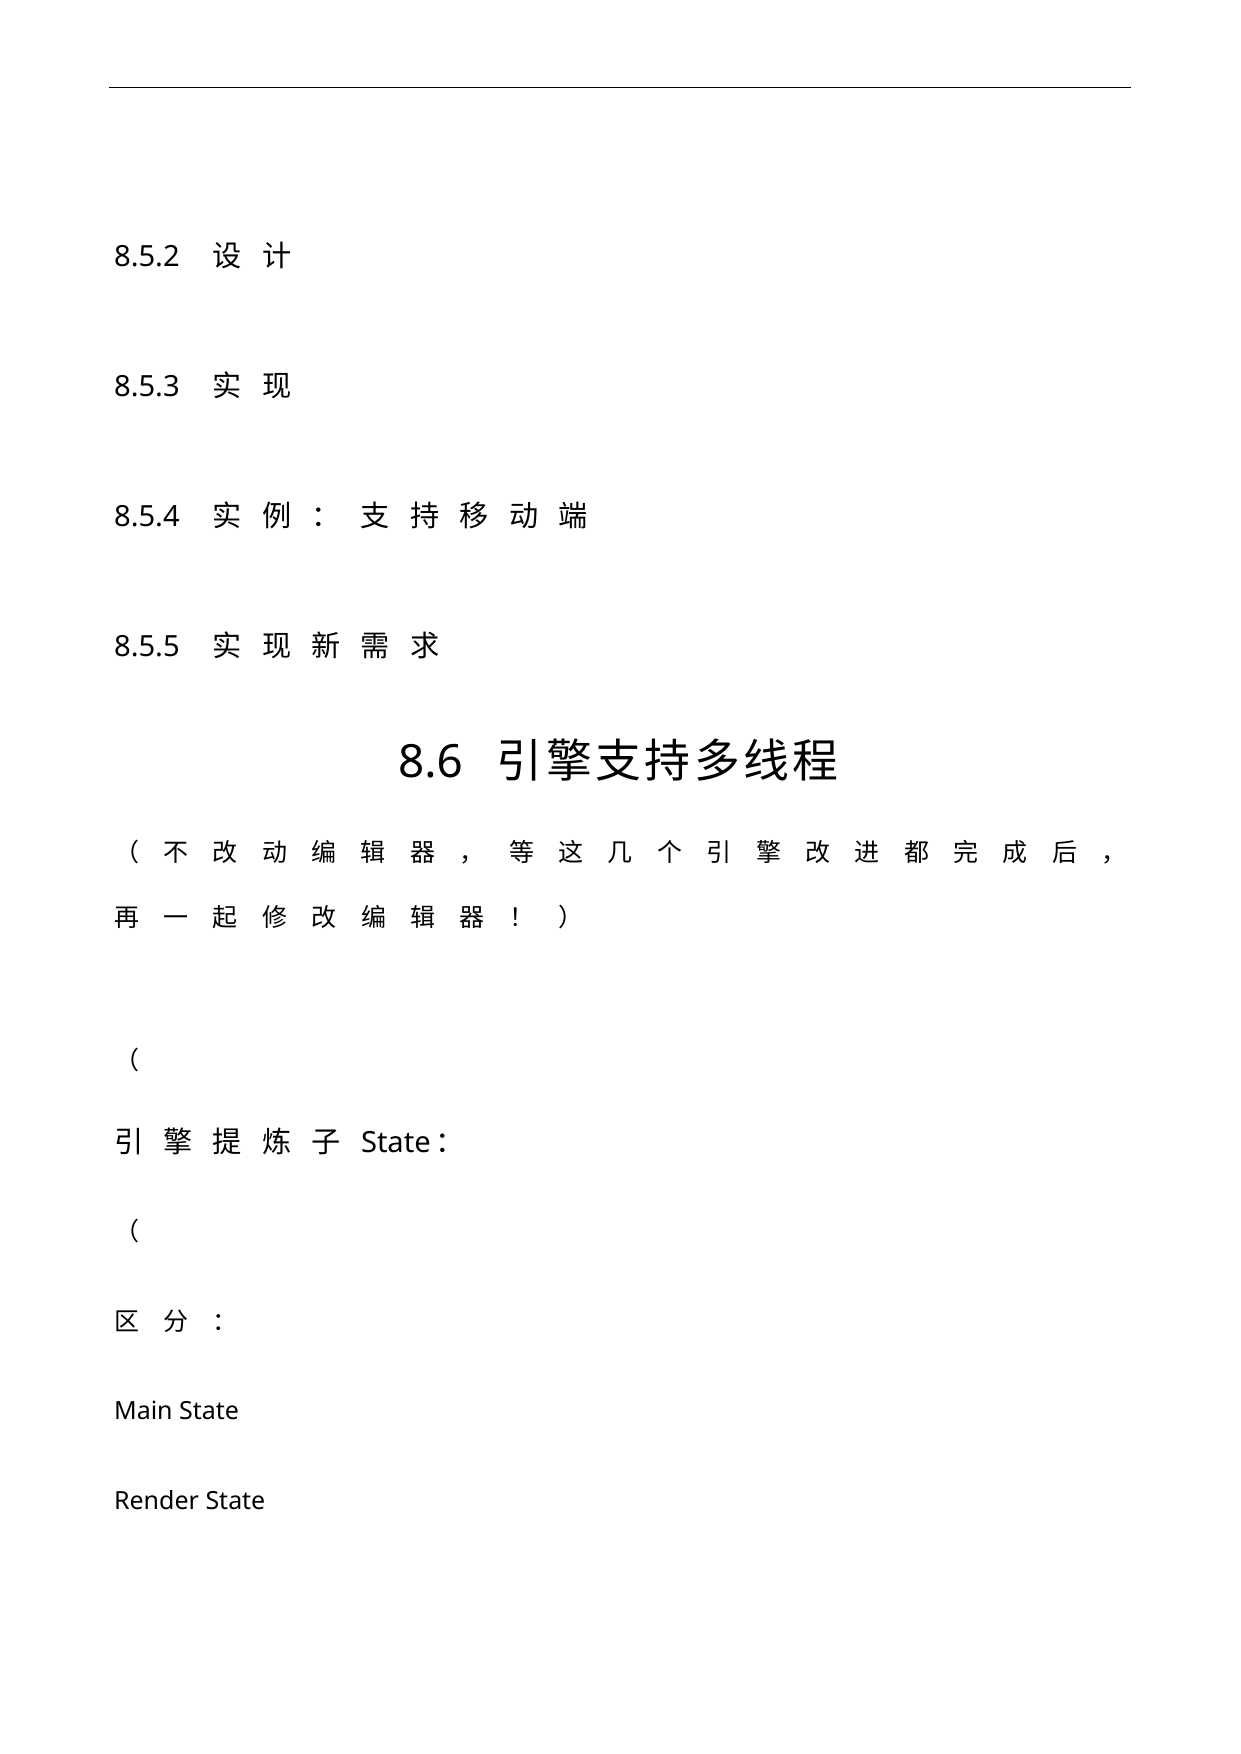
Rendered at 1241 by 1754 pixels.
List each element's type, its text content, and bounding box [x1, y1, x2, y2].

text 区分： [114, 1287, 1126, 1352]
subtitle 引擎提炼子State： [114, 1107, 1126, 1172]
text （ [114, 1197, 1126, 1262]
subtitle 8.5.4 实例：支持移动端 [114, 481, 1126, 546]
text （不改动编辑器，等这几个引擎改进都完成后，再一起修改编辑器！） [114, 818, 1126, 948]
text （ [114, 1026, 1126, 1091]
subtitle 8.6 引擎支持多线程 [114, 708, 1126, 806]
subtitle 8.5.2 设计 [114, 221, 1126, 286]
text Render State [114, 1467, 1126, 1532]
subtitle 8.5.5 实现新需求 [114, 611, 1126, 676]
text Main State [114, 1377, 1126, 1442]
subtitle 8.5.3 实现 [114, 351, 1126, 416]
